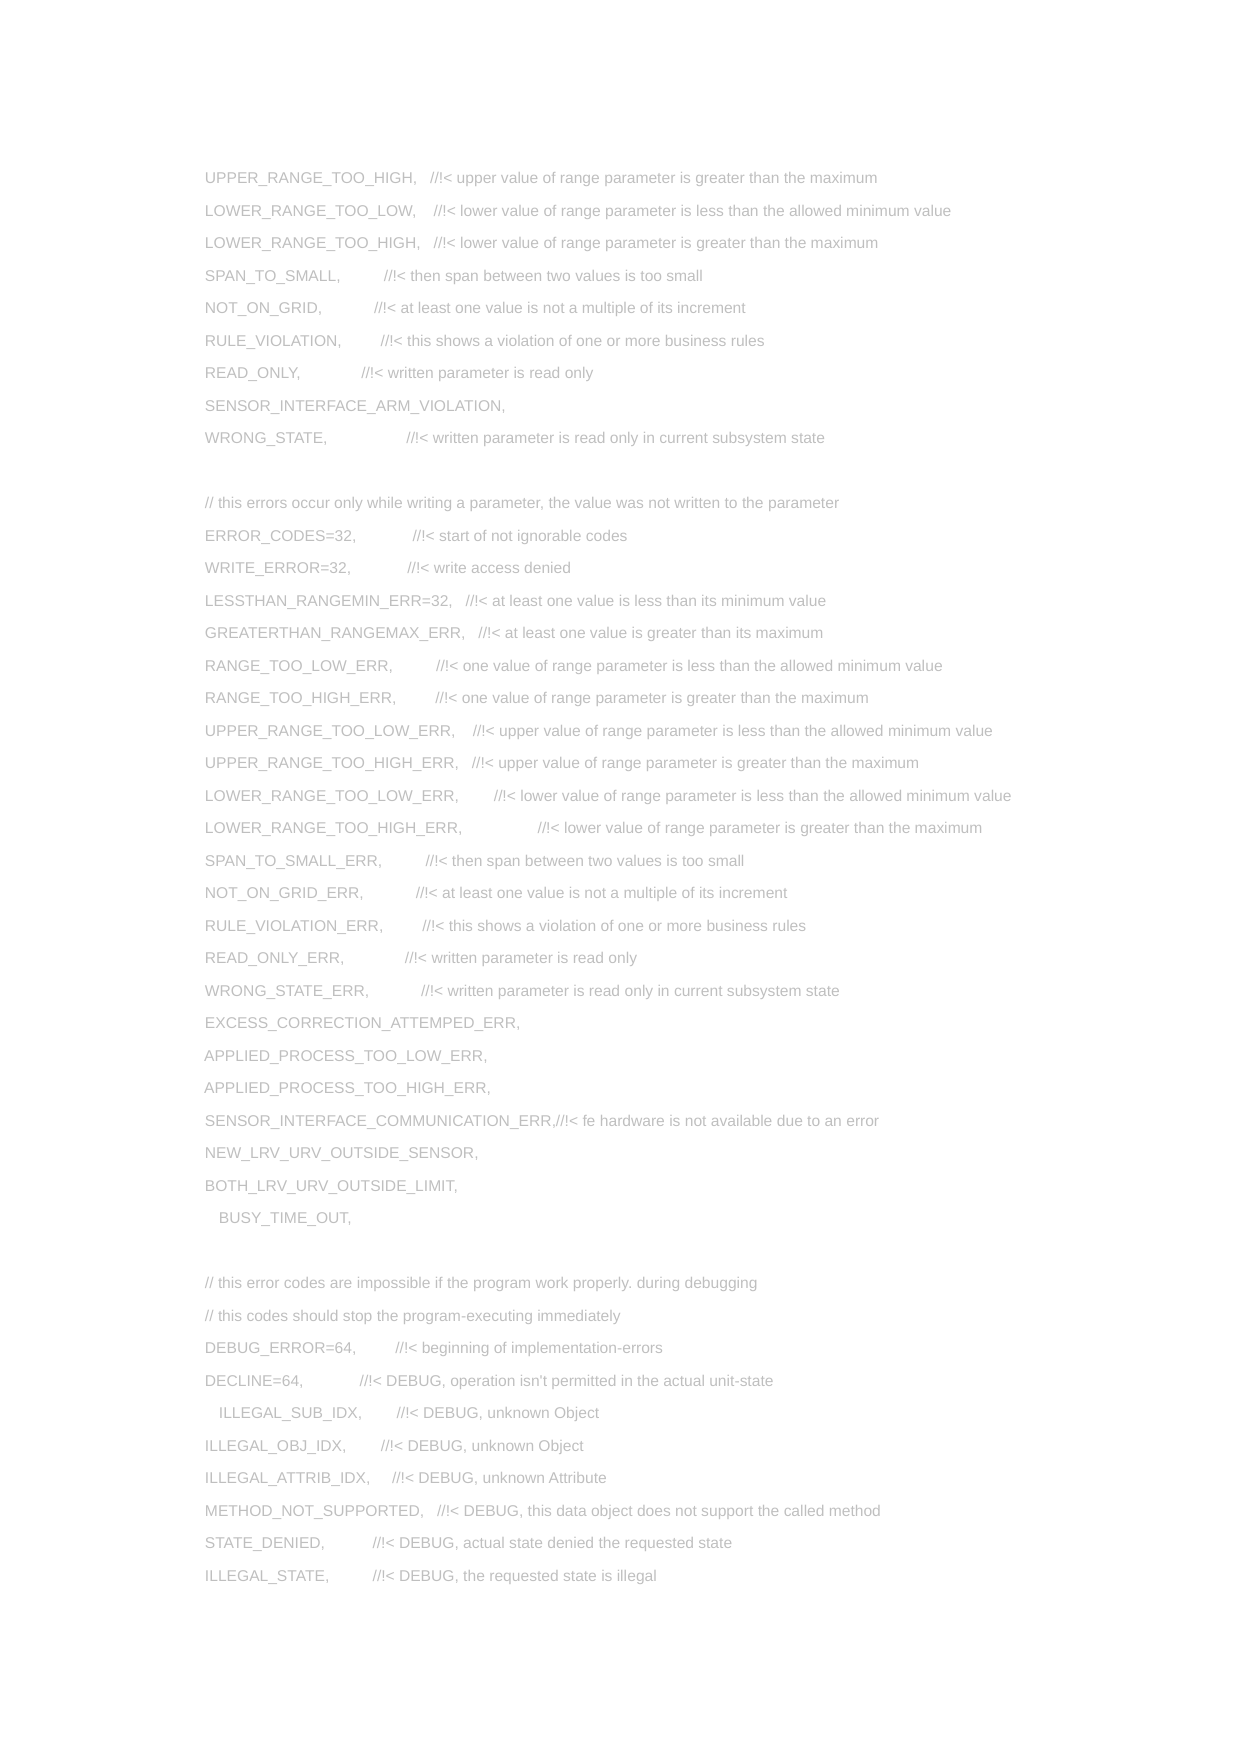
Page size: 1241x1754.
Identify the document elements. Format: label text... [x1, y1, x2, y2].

text // this errors occur only while writing a parameter, the value was not written to the parameter [187, 487, 1053, 519]
text UPPER_RANGE_TOO_HIGH, //!< upper value of range parameter is greater than the maximum [187, 162, 1053, 194]
text WRONG_STATE_ERR, //!< written parameter is read only in current subsystem state [187, 974, 1053, 1007]
text LOWER_RANGE_TOO_LOW, //!< lower value of range parameter is less than the allowed minimum value [187, 194, 1053, 227]
text ILLEGAL_STATE, //!< DEBUG, the requested state is illegal [187, 1559, 1053, 1592]
text APPLIED_PROCESS_TOO_LOW_ERR, [187, 1039, 1053, 1072]
text ILLEGAL_ATTRIB_IDX, //!< DEBUG, unknown Attribute [187, 1462, 1053, 1494]
text DEBUG_ERROR=64, //!< beginning of implementation-errors [187, 1332, 1053, 1364]
text UPPER_RANGE_TOO_HIGH_ERR, //!< upper value of range parameter is greater than the maximum [187, 747, 1053, 779]
text WRONG_STATE, //!< written parameter is read only in current subsystem state [187, 422, 1053, 454]
text EXCESS_CORRECTION_ATTEMPED_ERR, [187, 1007, 1053, 1039]
text APPLIED_PROCESS_TOO_HIGH_ERR, [187, 1072, 1053, 1104]
text SENSOR_INTERFACE_COMMUNICATION_ERR,//!< fe hardware is not available due to an error [187, 1104, 1053, 1137]
text SPAN_TO_SMALL, //!< then span between two values is too small [187, 259, 1053, 292]
text ILLEGAL_SUB_IDX, //!< DEBUG, unknown Object [187, 1397, 1053, 1429]
text // this codes should stop the program-executing immediately [187, 1299, 1053, 1332]
text METHOD_NOT_SUPPORTED, //!< DEBUG, this data object does not support the called method [187, 1494, 1053, 1527]
text NOT_ON_GRID_ERR, //!< at least one value is not a multiple of its increment [187, 877, 1053, 909]
text NEW_LRV_URV_OUTSIDE_SENSOR, [187, 1137, 1053, 1169]
text LOWER_RANGE_TOO_HIGH, //!< lower value of range parameter is greater than the maximum [187, 227, 1053, 259]
text // this error codes are impossible if the program work properly. during debugging [187, 1267, 1053, 1299]
text ILLEGAL_OBJ_IDX, //!< DEBUG, unknown Object [187, 1429, 1053, 1462]
text GREATERTHAN_RANGEMAX_ERR, //!< at least one value is greater than its maximum [187, 617, 1053, 649]
text ERROR_CODES=32, //!< start of not ignorable codes [187, 519, 1053, 552]
text SENSOR_INTERFACE_ARM_VIOLATION, [187, 389, 1053, 422]
text SPAN_TO_SMALL_ERR, //!< then span between two values is too small [187, 844, 1053, 877]
text BUSY_TIME_OUT, [187, 1202, 1053, 1234]
text WRITE_ERROR=32, //!< write access denied [187, 552, 1053, 584]
text STATE_DENIED, //!< DEBUG, actual state denied the requested state [187, 1527, 1053, 1559]
text READ_ONLY_ERR, //!< written parameter is read only [187, 942, 1053, 974]
text RULE_VIOLATION_ERR, //!< this shows a violation of one or more business rules [187, 909, 1053, 942]
text RANGE_TOO_LOW_ERR, //!< one value of range parameter is less than the allowed minimum value [187, 649, 1053, 682]
text BOTH_LRV_URV_OUTSIDE_LIMIT, [187, 1169, 1053, 1202]
text LESSTHAN_RANGEMIN_ERR=32, //!< at least one value is less than its minimum value [187, 584, 1053, 617]
text UPPER_RANGE_TOO_LOW_ERR, //!< upper value of range parameter is less than the allowed minimum value [187, 714, 1053, 747]
text NOT_ON_GRID, //!< at least one value is not a multiple of its increment [187, 292, 1053, 324]
text LOWER_RANGE_TOO_LOW_ERR, //!< lower value of range parameter is less than the allowed minimum value [187, 779, 1053, 812]
text READ_ONLY, //!< written parameter is read only [187, 357, 1053, 389]
text RULE_VIOLATION, //!< this shows a violation of one or more business rules [187, 324, 1053, 357]
text RANGE_TOO_HIGH_ERR, //!< one value of range parameter is greater than the maximum [187, 682, 1053, 714]
text DECLINE=64, //!< DEBUG, operation isn't permitted in the actual unit-state [187, 1364, 1053, 1397]
text LOWER_RANGE_TOO_HIGH_ERR, //!< lower value of range parameter is greater than the maximum [187, 812, 1053, 844]
